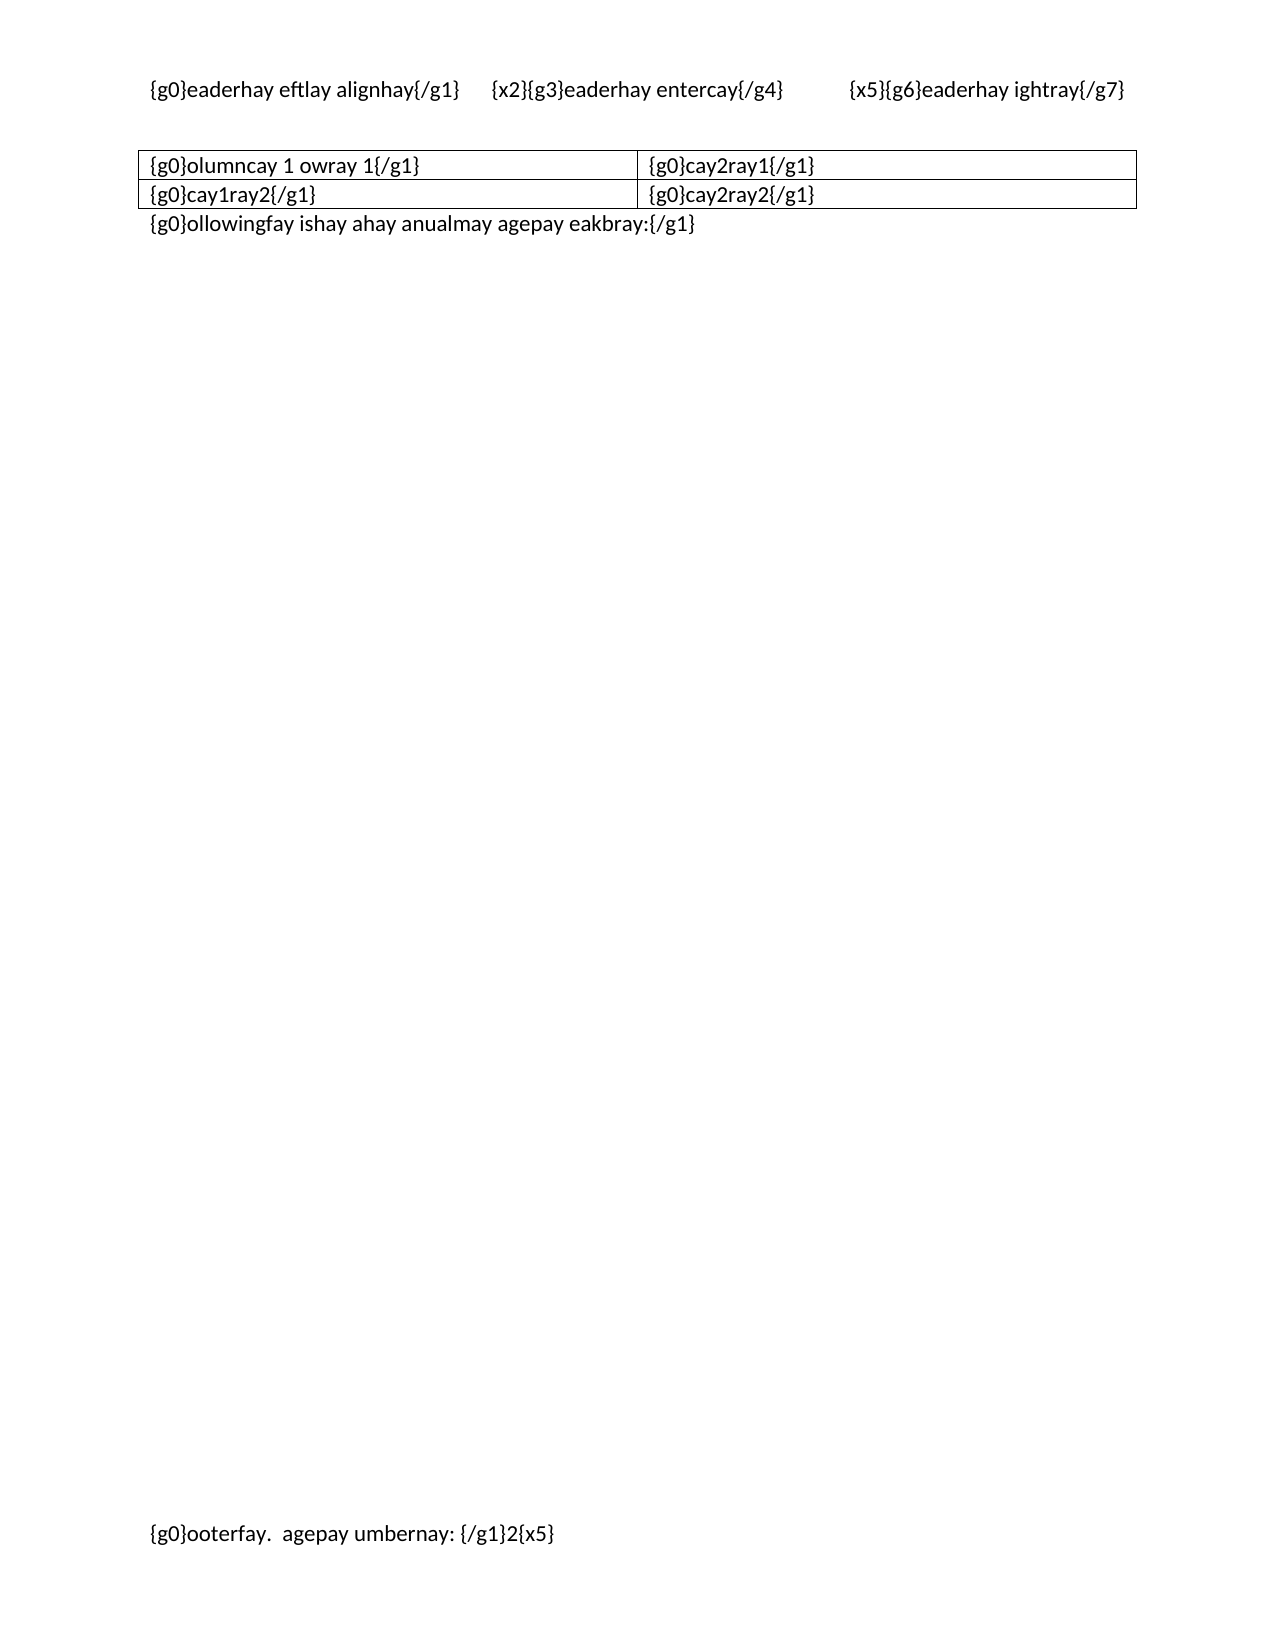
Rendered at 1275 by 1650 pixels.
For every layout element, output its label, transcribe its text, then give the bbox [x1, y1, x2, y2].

table_header {g0}olumncay 1 owray 1{/g1} [139, 151, 637, 179]
table_cell {g0}cay1ray2{/g1} [139, 180, 637, 208]
table_cell {g0}cay2ray2{/g1} [638, 180, 1136, 208]
table_header {g0}cay2ray1{/g1} [638, 151, 1136, 179]
text {g0}ollowingfay ishay ahay anualmay agepay eakbray:{/g1} [150, 209, 1125, 237]
